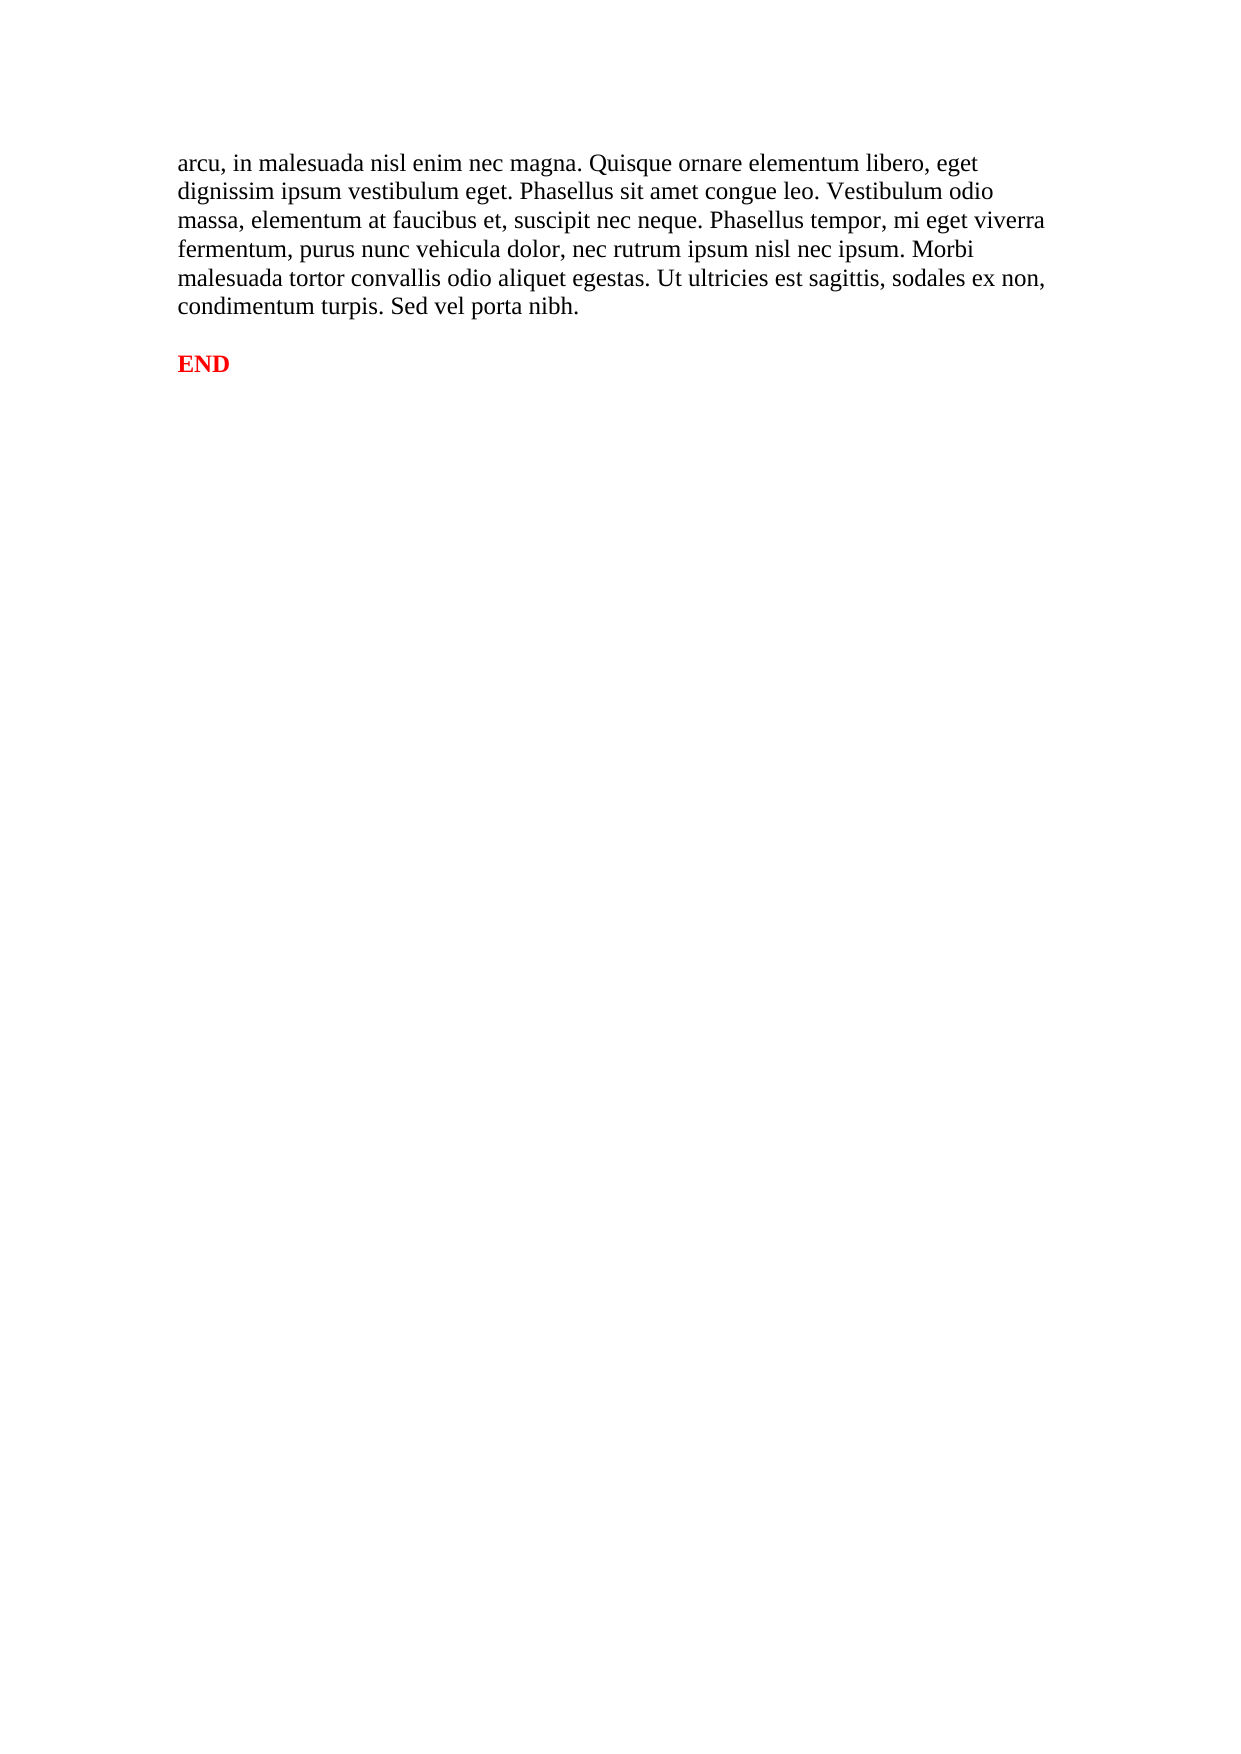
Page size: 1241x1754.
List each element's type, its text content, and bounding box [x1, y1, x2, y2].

text END [177, 349, 1063, 378]
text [177, 148, 1063, 320]
